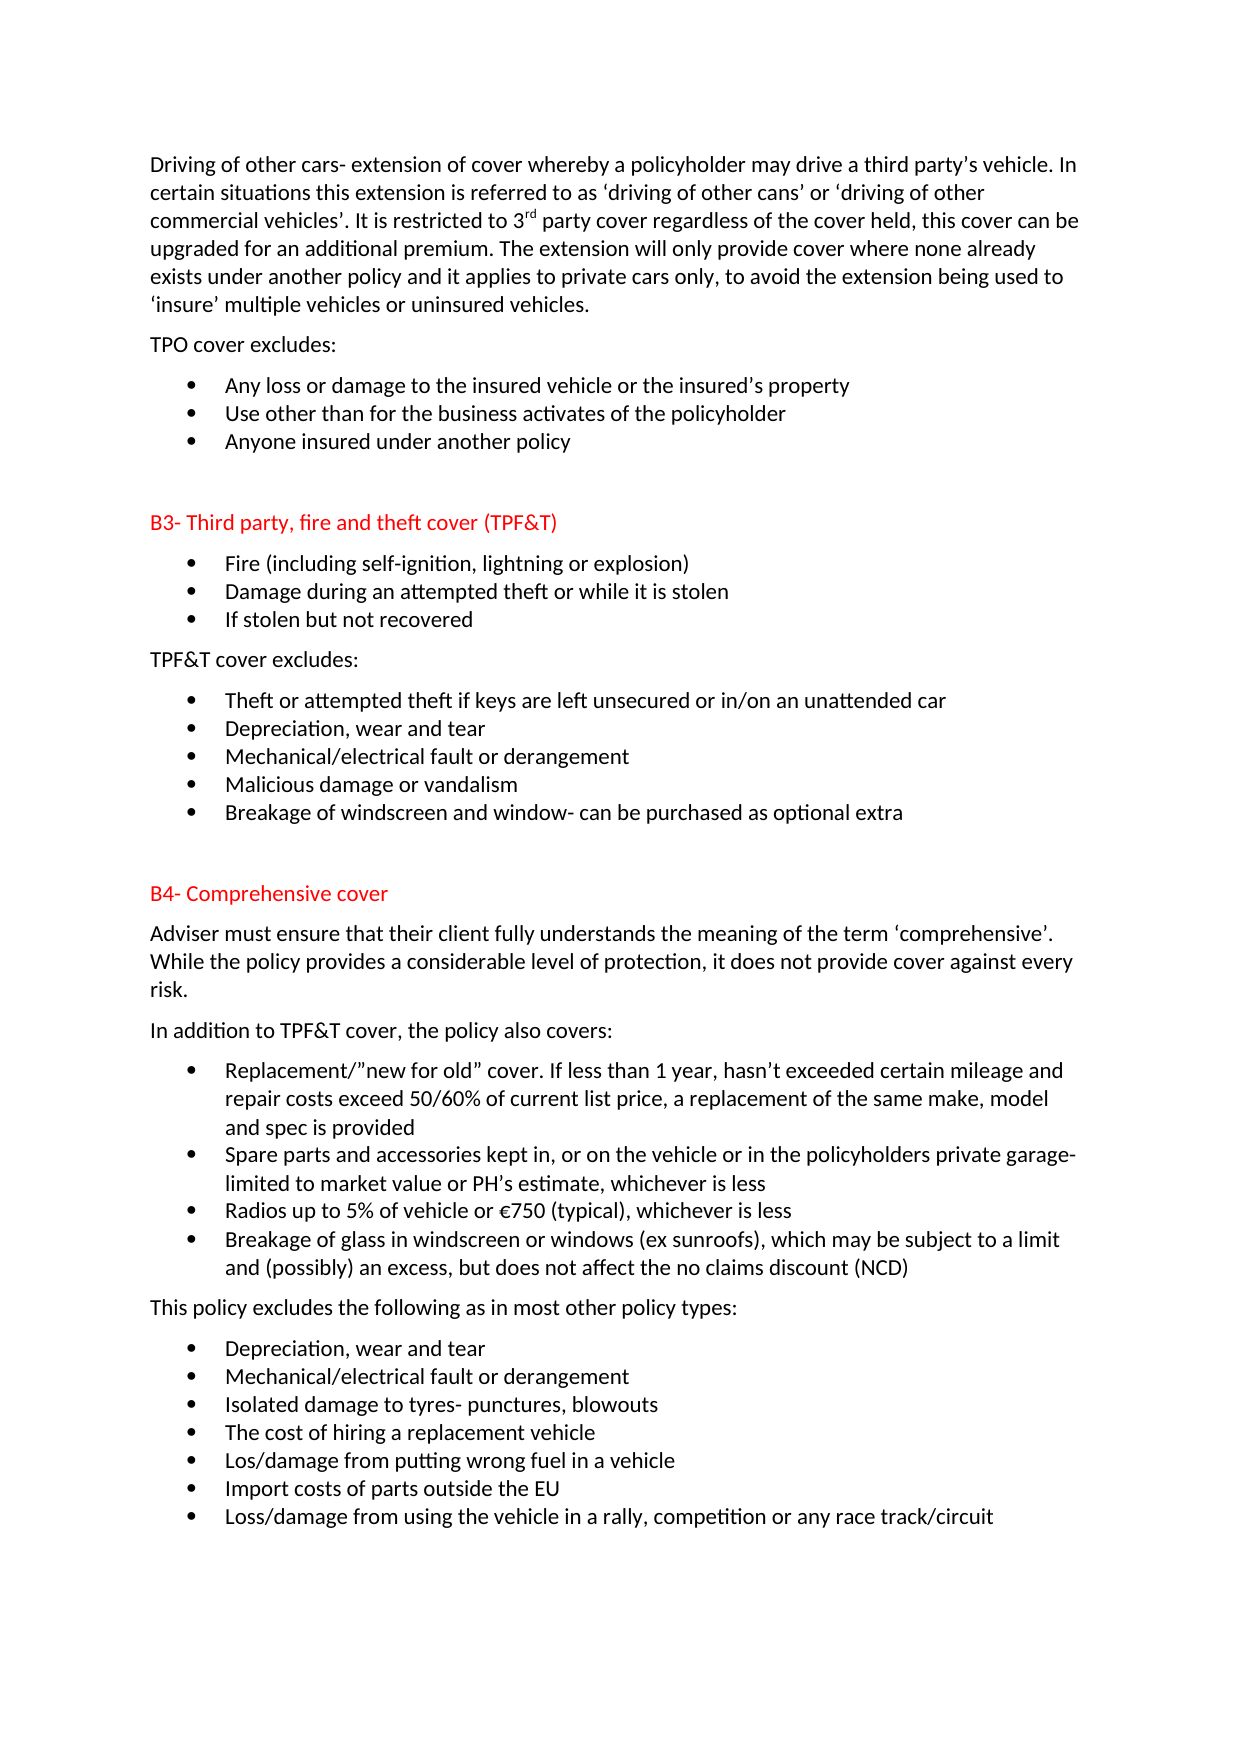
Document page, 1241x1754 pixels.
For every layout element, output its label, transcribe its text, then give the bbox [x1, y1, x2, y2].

list Import costs of parts outside the EU [187, 1474, 1090, 1502]
text In addition to TPF&T cover, the policy also covers: [150, 1016, 1090, 1044]
list If stolen but not recovered [187, 605, 1090, 633]
list Any loss or damage to the insured vehicle or the insured’s property [187, 371, 1090, 399]
list Replacement/”new for old” cover. If less than 1 year, hasn’t exceeded certain mileage and repair costs exceed 50/60% of current list price, a replacement of the same make, model and spec is provided [187, 1057, 1090, 1141]
list Fire (including self-ignition, lightning or explosion) [187, 549, 1090, 577]
text TPF&T cover excludes: [150, 645, 1090, 673]
list Depreciation, wear and tear [187, 1334, 1090, 1362]
text This policy excludes the following as in most other policy types: [150, 1293, 1090, 1321]
list Radios up to 5% of vehicle or €750 (typical), whichever is less [187, 1197, 1090, 1225]
list Spare parts and accessories kept in, or on the vehicle or in the policyholders private garage- limited to market value or PH’s estimate, whichever is less [187, 1141, 1090, 1197]
text Adviser must ensure that their client fully understands the meaning of the term ‘comprehensive’. While the policy provides a considerable level of protection, it does not provide cover against every risk. [150, 919, 1090, 1003]
list Anyone insured under another policy [187, 427, 1090, 455]
text B3- Third party, fire and theft cover (TPF&T) [150, 508, 1090, 536]
list Mechanical/electrical fault or derangement [187, 1362, 1090, 1390]
list Depreciation, wear and tear [187, 714, 1090, 742]
list Theft or attempted theft if keys are left unsecured or in/on an unattended car [187, 686, 1090, 714]
list Malicious damage or vandalism [187, 770, 1090, 798]
list The cost of hiring a replacement vehicle [187, 1418, 1090, 1446]
list Damage during an attempted theft or while it is stolen [187, 577, 1090, 605]
list Breakage of windscreen and window- can be purchased as optional extra [187, 798, 1090, 826]
text TPO cover excludes: [150, 331, 1090, 359]
list Isolated damage to tyres- punctures, blowouts [187, 1390, 1090, 1418]
list Breakage of glass in windscreen or windows (ex sunroofs), which may be subject to a limit and (possibly) an excess, but does not affect the no claims discount (NCD) [187, 1225, 1090, 1281]
list Use other than for the business activates of the policyholder [187, 399, 1090, 427]
text Driving of other cars- extension of cover whereby a policyholder may drive a third party’s vehicle. In certain situations this extension is referred to as ‘driving of other cans’ or ‘driving of other commercial vehicles’. It is restricted to 3rd party cover regardless of the cover held, this cover can be upgraded for an additional premium. The extension will only provide cover where none already exists under another policy and it applies to private cars only, to avoid the extension being used to ‘insure’ multiple vehicles or uninsured vehicles. [150, 150, 1090, 318]
list Loss/damage from using the vehicle in a rally, competition or any race track/circuit [187, 1502, 1090, 1530]
text B4- Comprehensive cover [150, 879, 1090, 907]
list Los/damage from putting wrong fuel in a vehicle [187, 1446, 1090, 1474]
list Mechanical/electrical fault or derangement [187, 742, 1090, 770]
